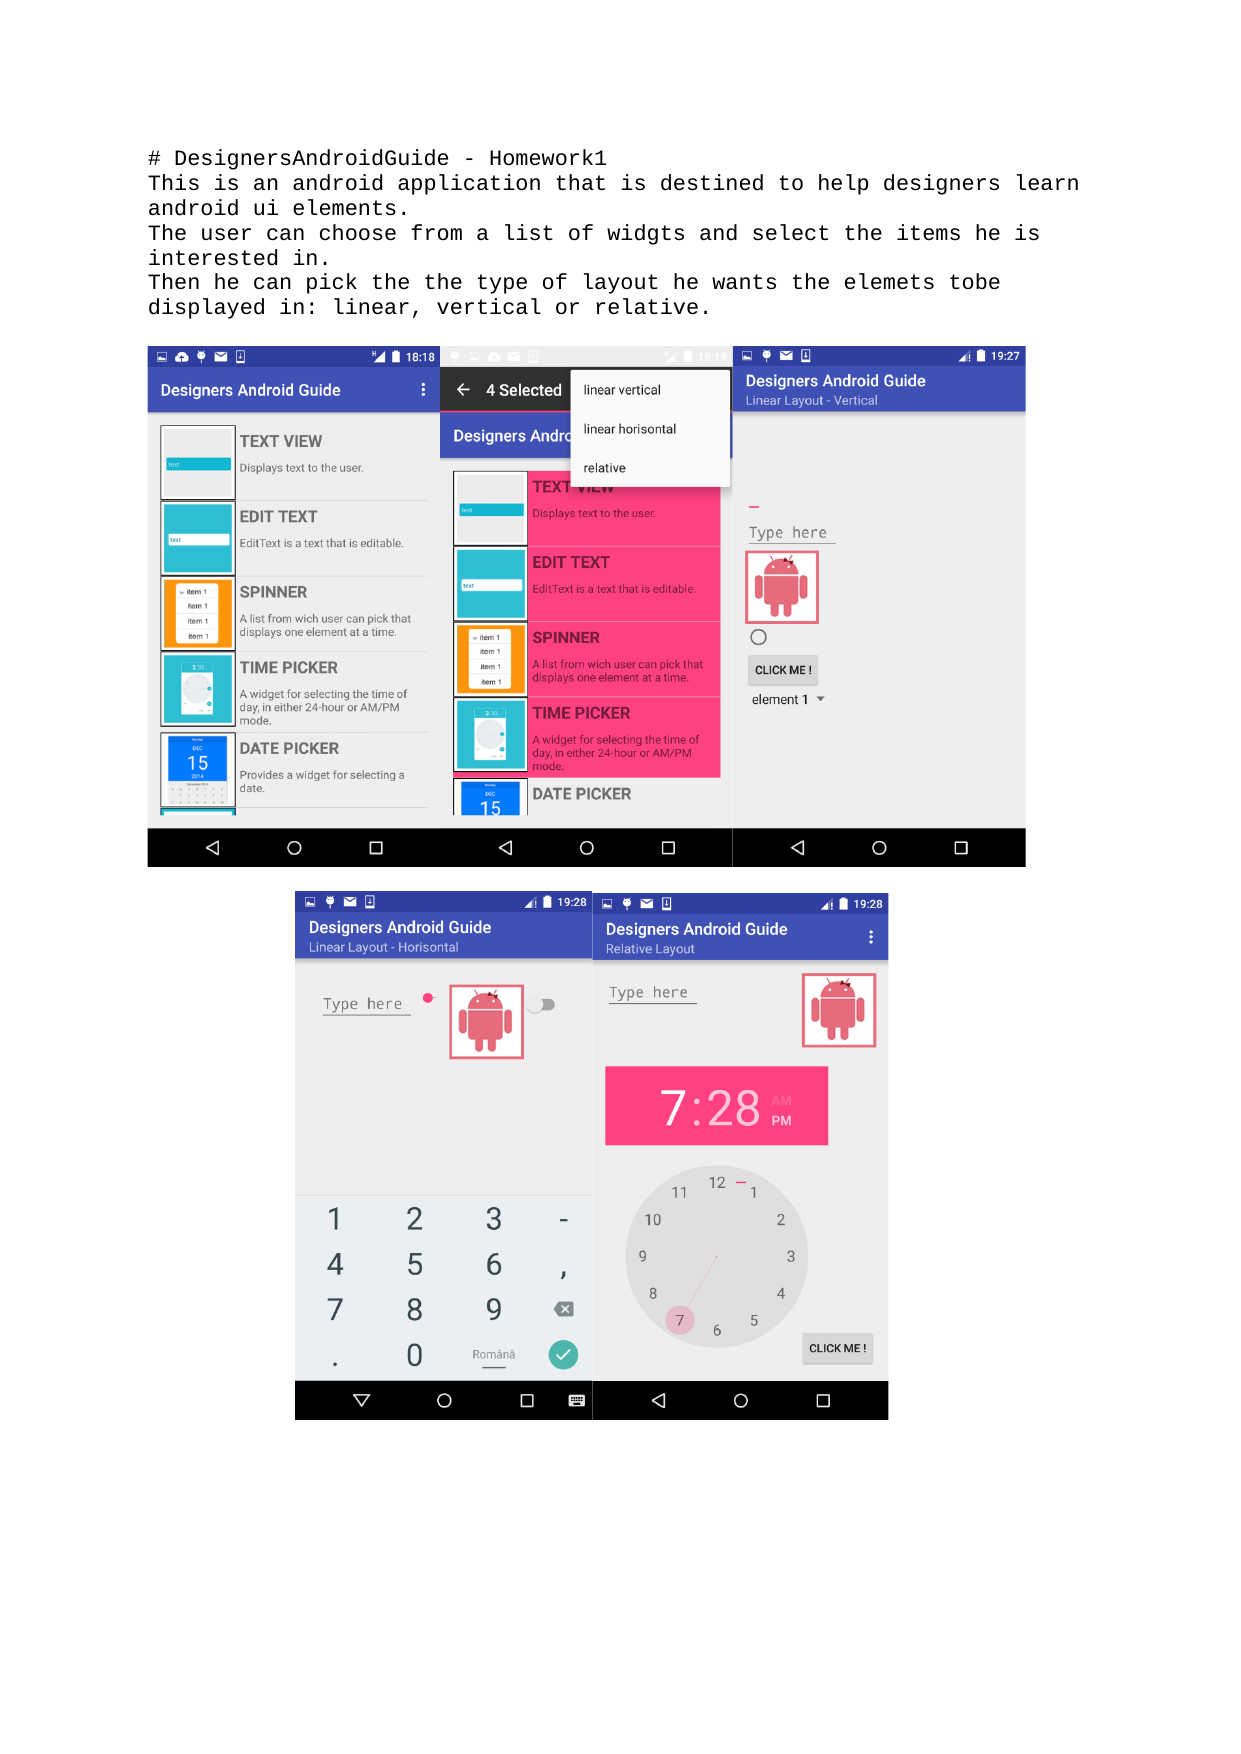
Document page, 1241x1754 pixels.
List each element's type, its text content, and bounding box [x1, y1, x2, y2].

picture [147, 346, 1026, 867]
picture [295, 891, 889, 1420]
text Then he can pick the the type of layout he wants the elemets tobe displayed in: linear, vertical or relative. [148, 272, 1093, 321]
text # DesignersAndroidGuide - Homework1 [148, 148, 1093, 172]
text The user can choose from a list of widgts and select the items he is interested in. [148, 222, 1093, 272]
text This is an android application that is destined to help designers learn android ui elements. [148, 172, 1093, 222]
